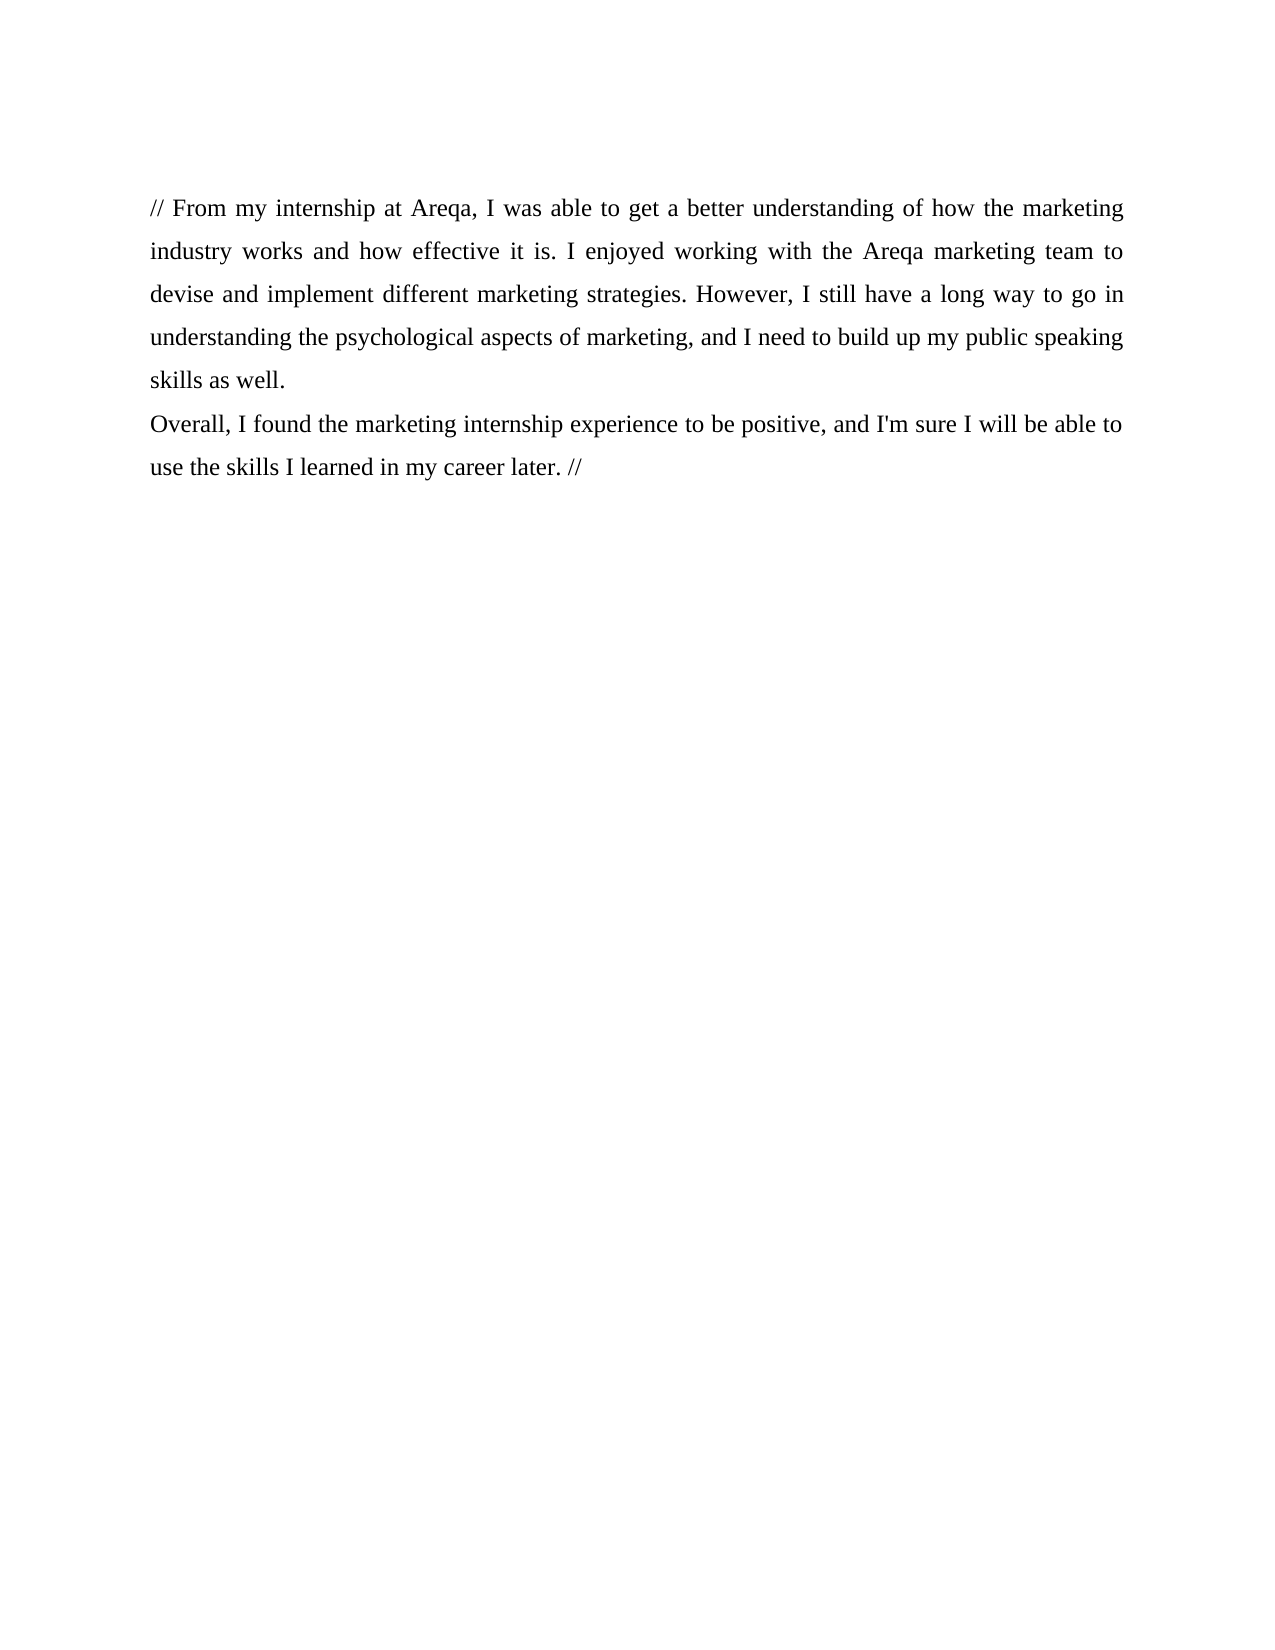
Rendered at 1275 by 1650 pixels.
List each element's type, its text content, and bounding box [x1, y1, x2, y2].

text // From my internship at Areqa, I was able to get a better understanding of how the marketing industry works and how effective it is. I enjoyed working with the Areqa marketing team to devise and implement different marketing strategies. However, I still have a long way to go in understanding the psychological aspects of marketing, and I need to build up my public speaking skills as well. [150, 193, 1125, 394]
text Overall, I found the marketing internship experience to be positive, and I'm sure I will be able to use the skills I learned in my career later. // [150, 409, 1125, 481]
